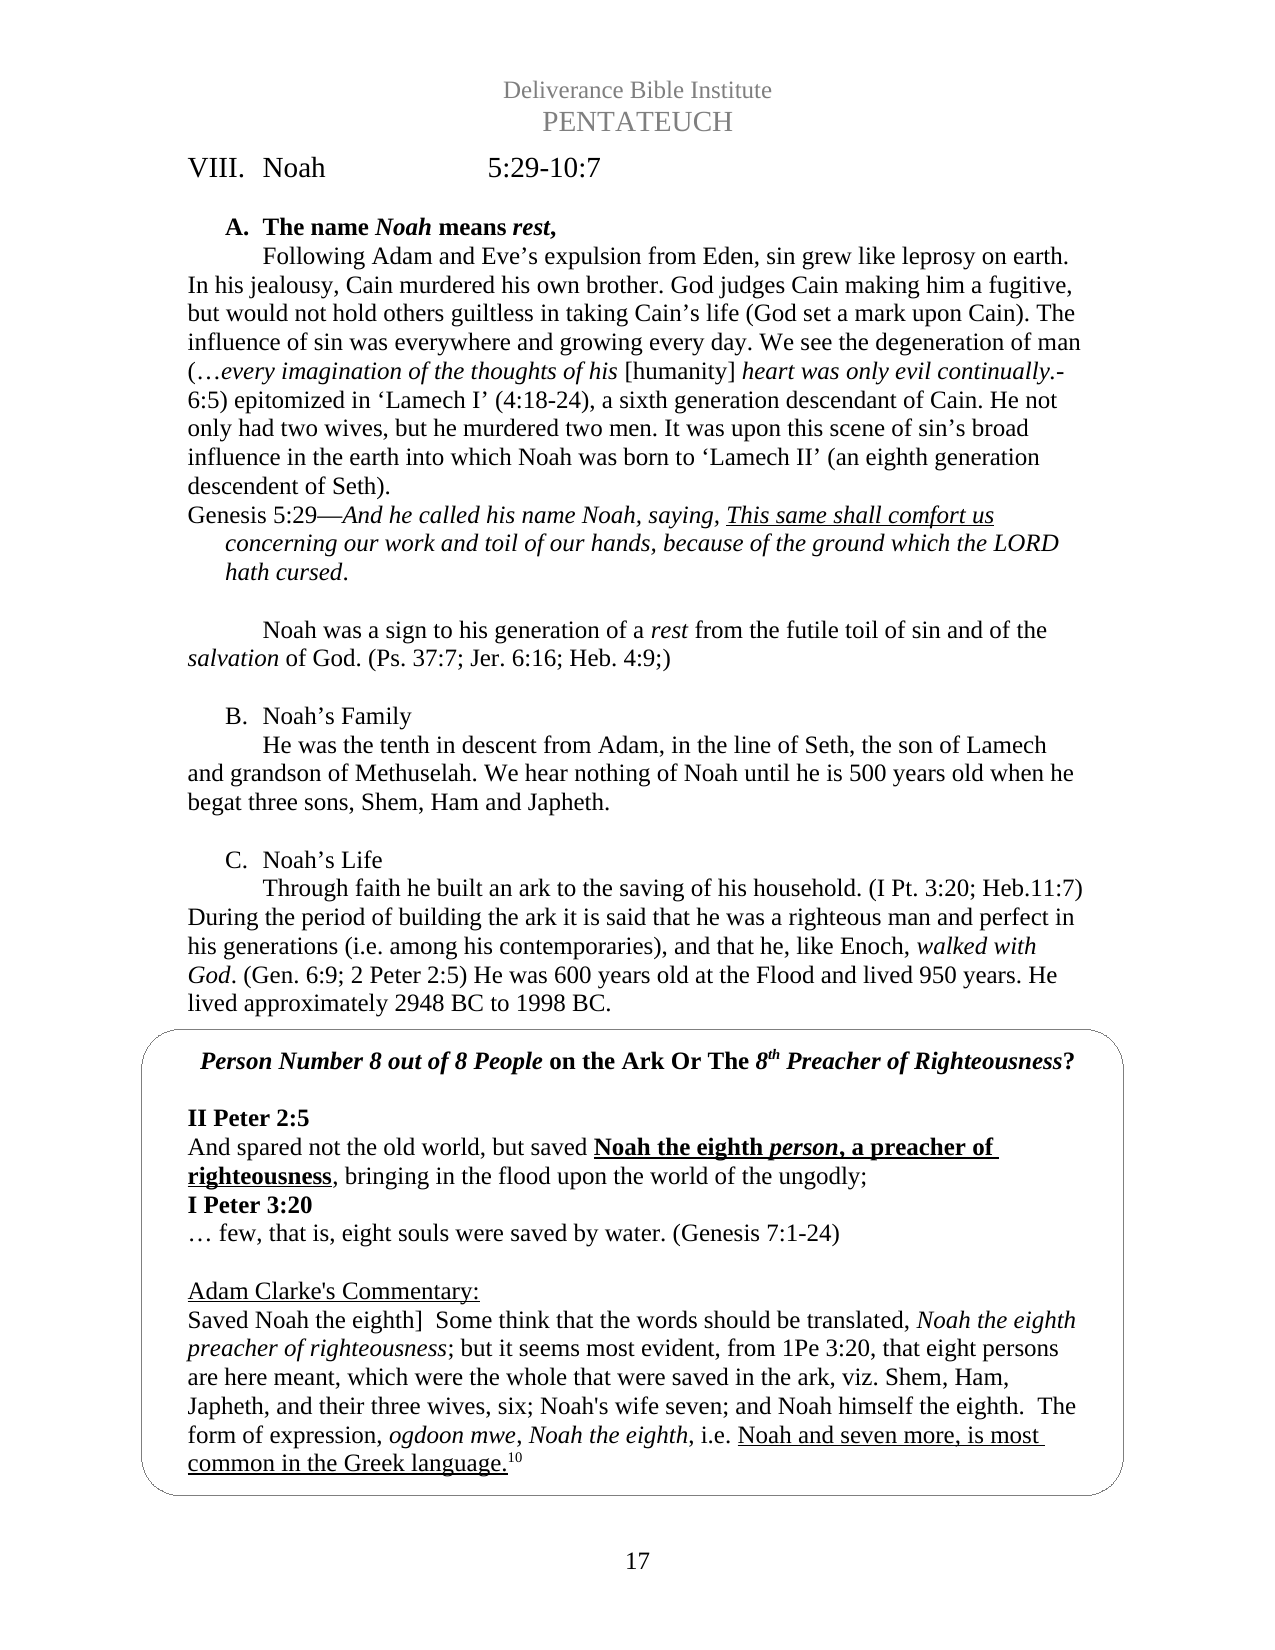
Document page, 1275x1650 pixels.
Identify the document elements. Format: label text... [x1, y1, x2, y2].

text And spared not the old world, but saved Noah the eighth person, a preacher of righteousness, bringing in the flood upon the world of the ungodly; [187, 1132, 1087, 1190]
text Following Adam and Eve’s expulsion from Eden, sin grew like leprosy on earth. In his jealousy, Cain murdered his own brother. God judges Cain making him a fugitive, but would not hold others guiltless in taking Cain’s life (God set a mark upon Cain). The influence of sin was everywhere and growing every day. We see the degeneration of man (…every imagination of the thoughts of his [humanity] heart was only evil continually.-6:5) epitomized in ‘Lamech I’ (4:18-24), a sixth generation descendant of Cain. He not only had two wives, but he murdered two men. It was upon this scene of sin’s broad influence in the earth into which Noah was born to ‘Lamech II’ (an eighth generation descendent of Seth). [187, 241, 1087, 500]
text Saved Noah the eighth] Some think that the words should be translated, Noah the eighth preacher of righteousness; but it seems most evident, from 1Pe 3:20, that eight persons are here meant, which were the whole that were saved in the ark, viz. Shem, Ham, Japheth, and their three wives, six; Noah's wife seven; and Noah himself the eighth. The form of expression, ogdoon mwe, Noah the eighth, i.e. Noah and seven more, is most common in the Greek language. [187, 1305, 1087, 1477]
subtitle Noah’s Family [225, 701, 1087, 730]
text Adam Clarke's Commentary: [187, 1276, 1087, 1305]
text II Peter 2:5 [187, 1103, 1087, 1132]
subtitle Noah’s Life [225, 845, 1087, 873]
text I Peter 3:20 [187, 1190, 1087, 1218]
text Person Number 8 out of 8 People on the Ark Or The 8th Preacher of Righteousness? [187, 1046, 1087, 1075]
text Genesis 5:29—And he called his name Noah, saying, This same shall comfort us concerning our work and toil of our hands, because of the ground which the LORD hath cursed. [187, 500, 1087, 586]
text He was the tenth in descent from Adam, in the line of Seth, the son of Lamech and grandson of Methuselah. We hear nothing of Noah until he is 500 years old when he begat three sons, Shem, Ham and Japheth. [187, 730, 1087, 816]
text … few, that is, eight souls were saved by water. (Genesis 7:1-24) [187, 1218, 1087, 1247]
subtitle Noah 5:29-10:7 [187, 150, 1087, 183]
text Through faith he built an ark to the saving of his household. (I Pt. 3:20; Heb.11:7) During the period of building the ark it is said that he was a righteous man and perfect in his generations (i.e. among his contemporaries), and that he, like Enoch, walked with God. (Gen. 6:9; 2 Peter 2:5) He was 600 years old at the Flood and lived 950 years. He lived approximately 2948 BC to 1998 BC. [187, 873, 1087, 1017]
subtitle The name Noah means rest, [225, 212, 1087, 241]
text Noah was a sign to his generation of a rest from the futile toil of sin and of the salvation of God. (Ps. 37:7; Jer. 6:16; Heb. 4:9;) [187, 615, 1087, 672]
